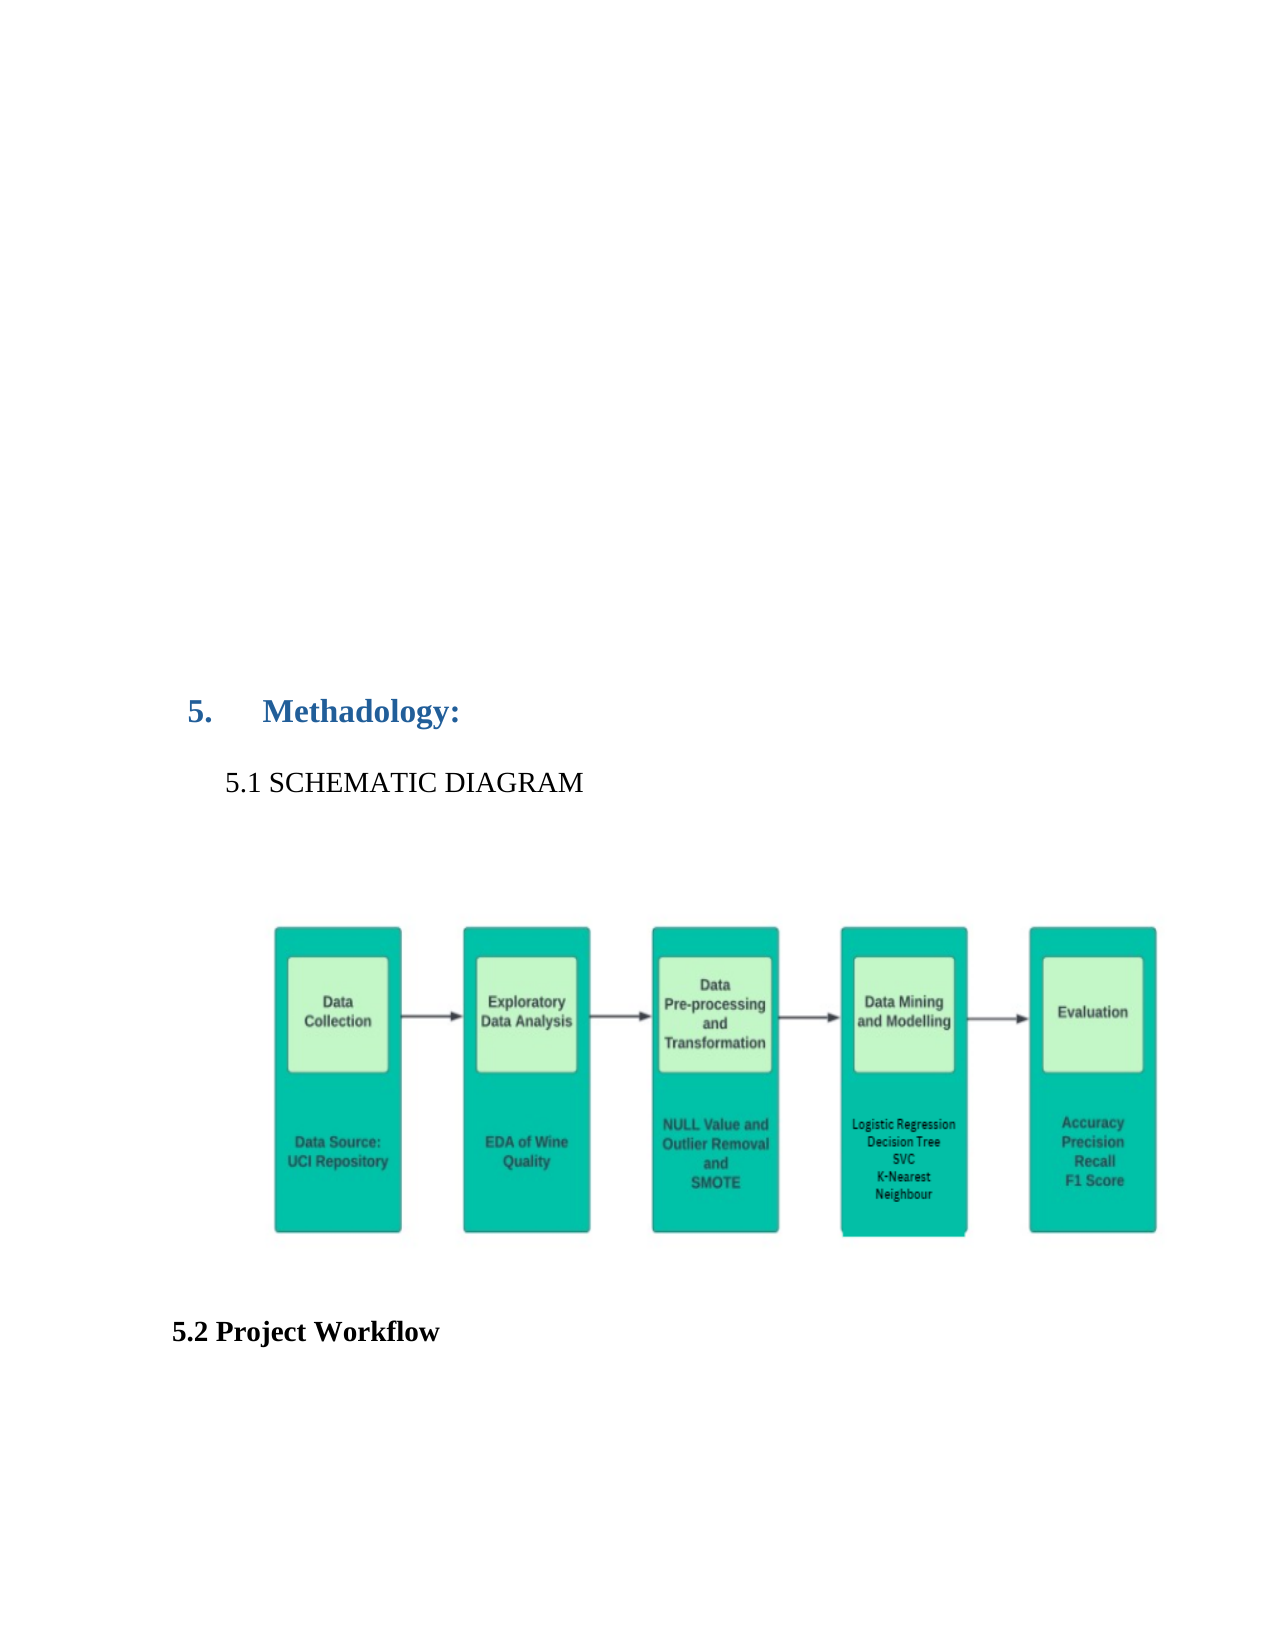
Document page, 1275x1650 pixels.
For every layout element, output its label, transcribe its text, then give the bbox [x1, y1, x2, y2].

text 5.2 Project Workflow [150, 1314, 1125, 1348]
picture [262, 895, 1190, 1266]
text 5.1 SCHEMATIC DIAGRAM [225, 765, 1125, 798]
list Methadology: [187, 691, 1125, 729]
